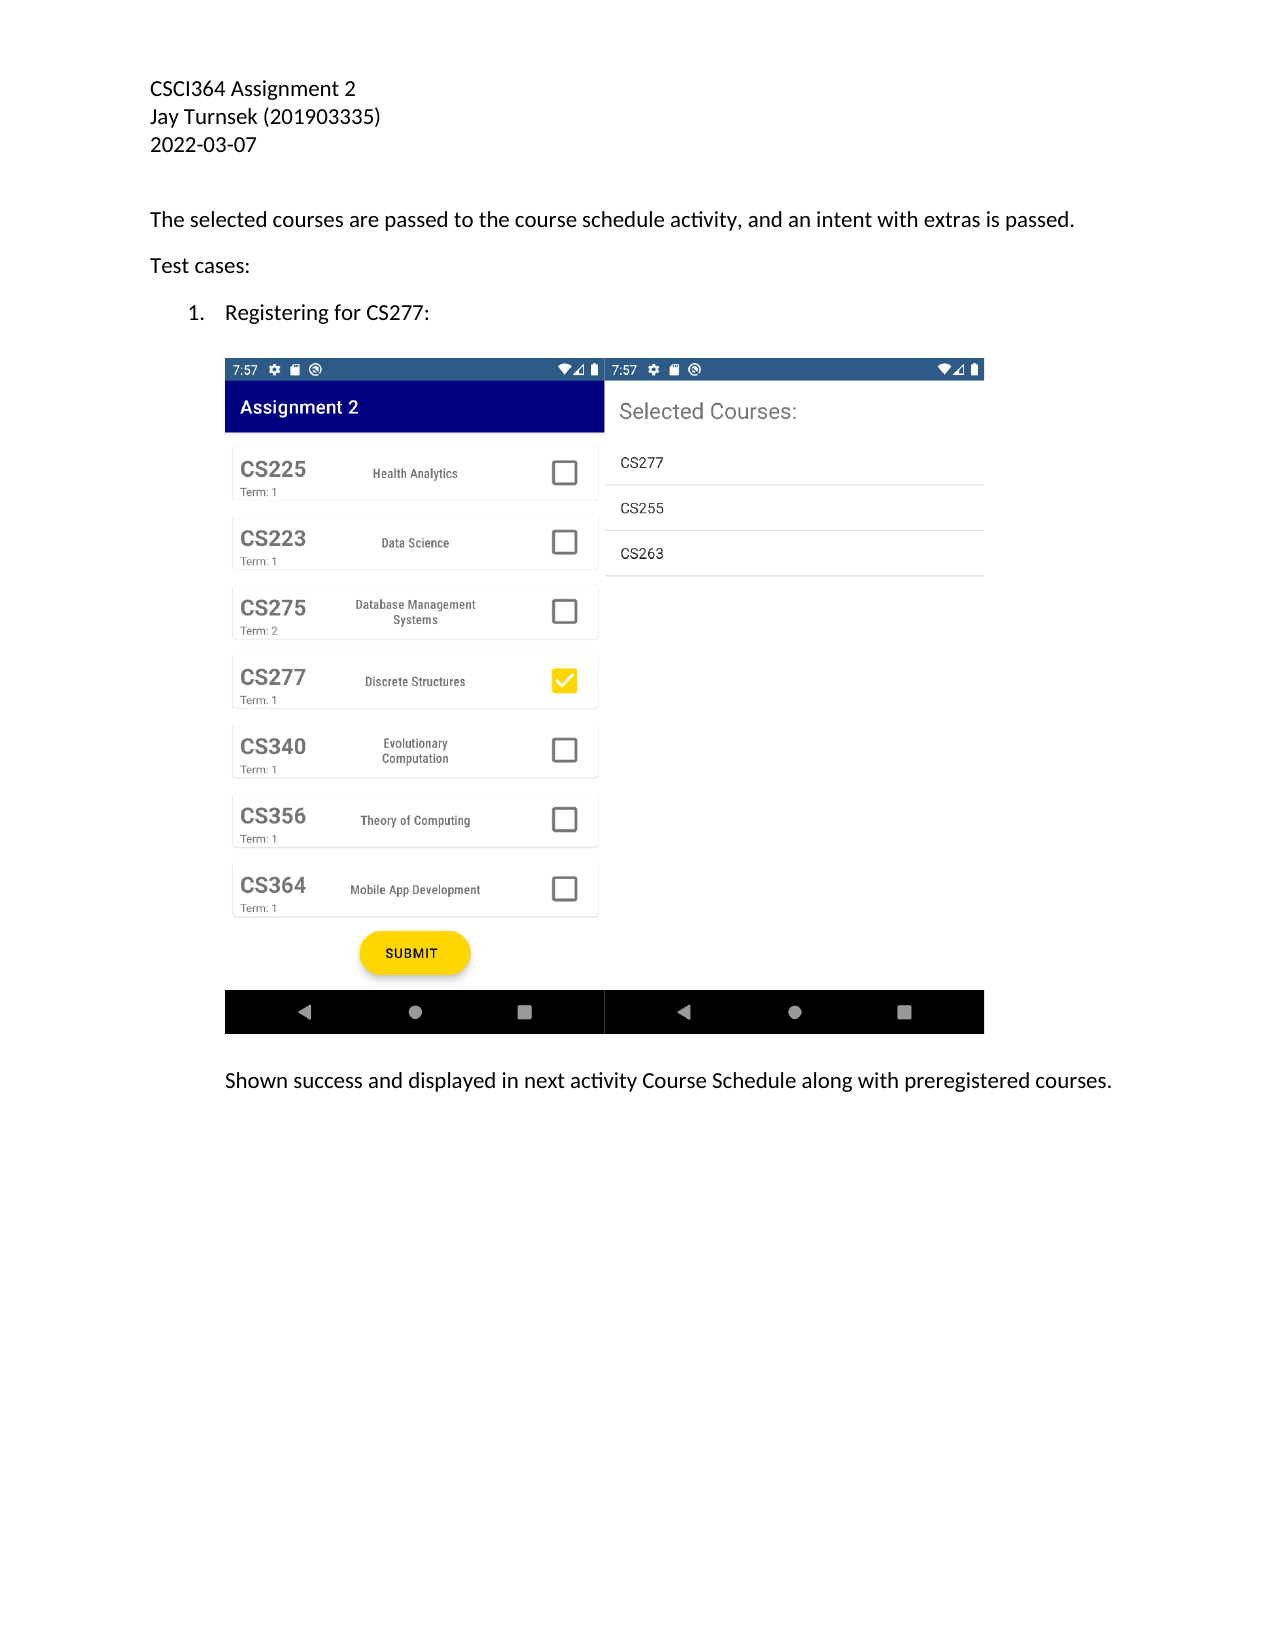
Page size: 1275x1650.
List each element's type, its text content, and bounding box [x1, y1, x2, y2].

text Test cases: [150, 252, 1125, 279]
picture [225, 358, 985, 1034]
list Registering for CS277: [187, 298, 1125, 326]
text The selected courses are passed to the course schedule activity, and an intent with extras is passed. [150, 205, 1125, 233]
list Shown success and displayed in next activity Course Schedule along with preregistered courses. [225, 1066, 1125, 1094]
